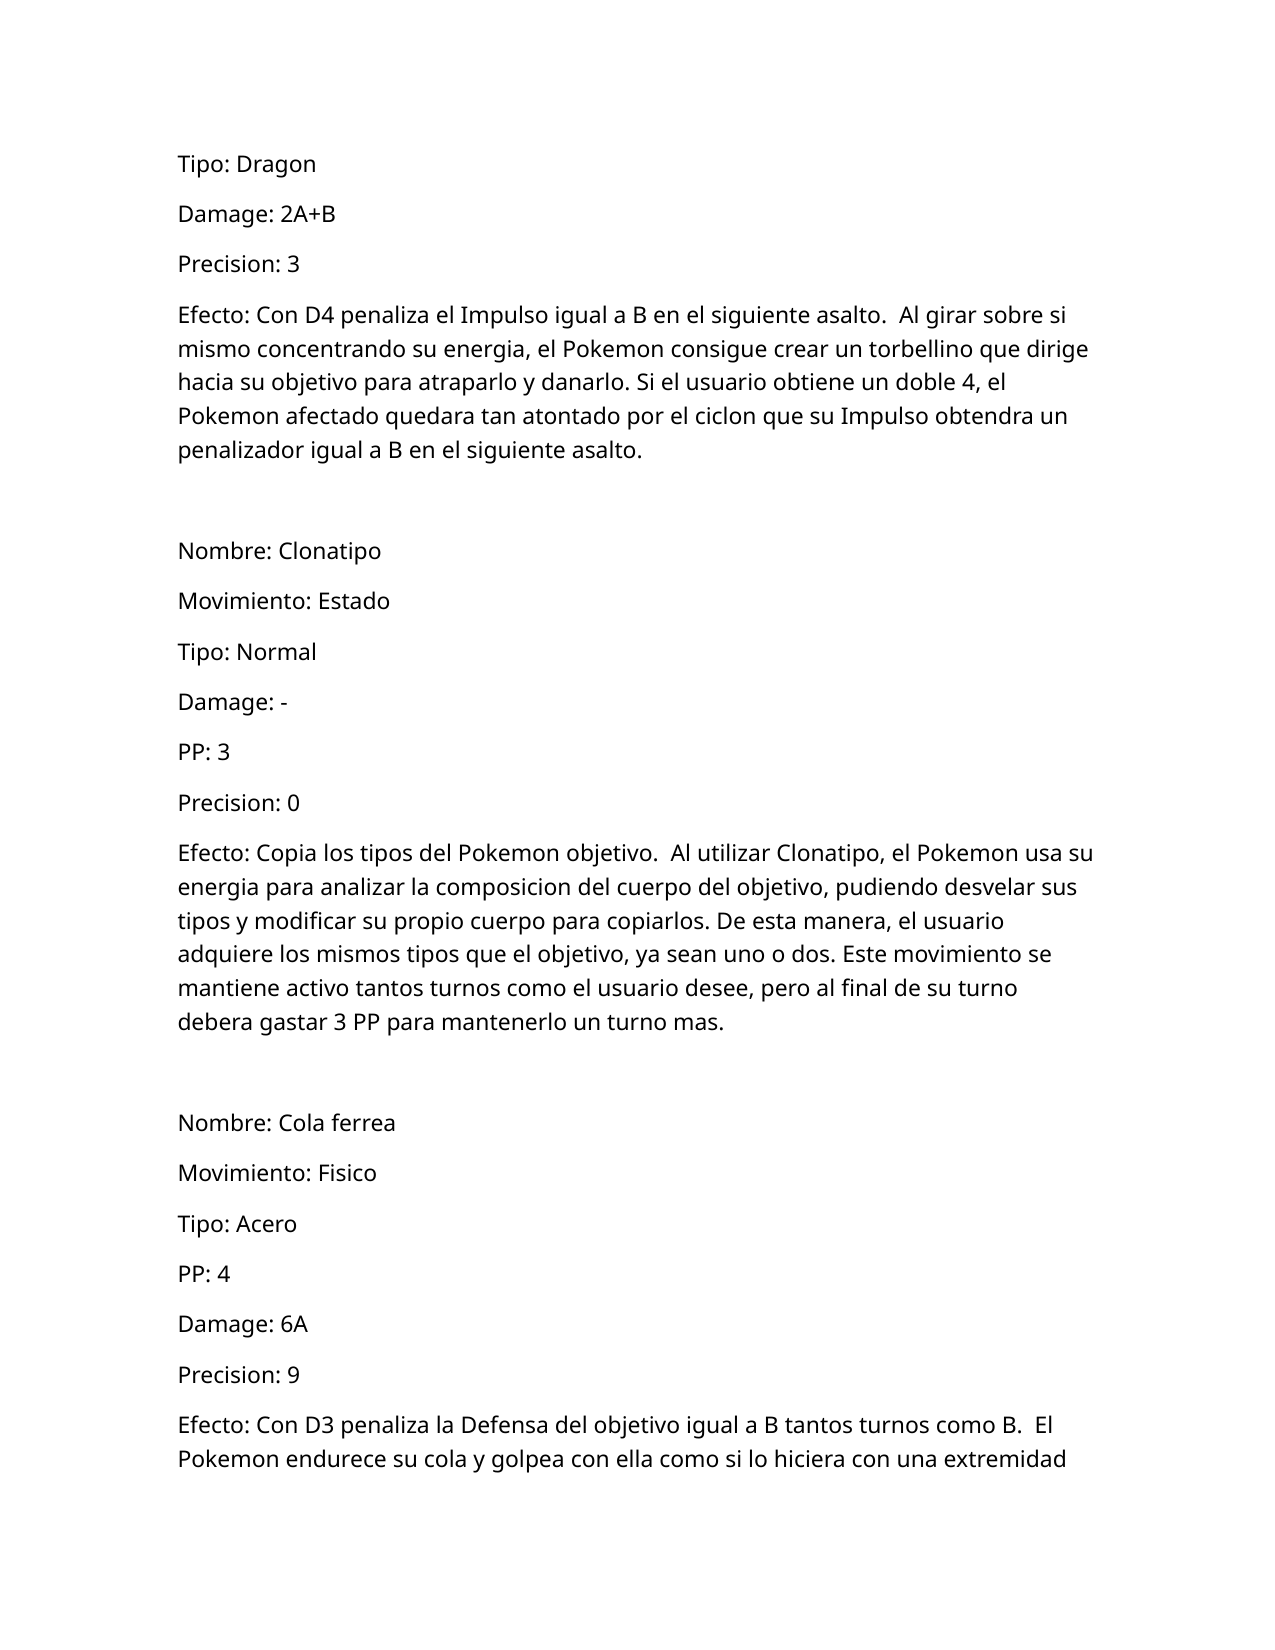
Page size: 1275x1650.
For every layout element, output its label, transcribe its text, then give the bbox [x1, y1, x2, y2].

text Precision: 9 [177, 1359, 1098, 1390]
text Efecto: Con D4 penaliza el Impulso igual a B en el siguiente asalto. Al girar sobre si mismo concentrando su energia, el Pokemon consigue crear un torbellino que dirige hacia su objetivo para atraparlo y danarlo. Si el usuario obtiene un doble 4, el Pokemon afectado quedara tan atontado por el ciclon que su Impulso obtendra un penalizador igual a B en el siguiente asalto. [177, 299, 1098, 465]
text Damage: - [177, 686, 1098, 717]
text Efecto: Copia los tipos del Pokemon objetivo. Al utilizar Clonatipo, el Pokemon usa su energia para analizar la composicion del cuerpo del objetivo, pudiendo desvelar sus tipos y modificar su propio cuerpo para copiarlos. De esta manera, el usuario adquiere los mismos tipos que el objetivo, ya sean uno o dos. Este movimiento se mantiene activo tantos turnos como el usuario desee, pero al final de su turno debera gastar 3 PP para mantenerlo un turno mas. [177, 837, 1098, 1037]
text Nombre: Cola ferrea [177, 1107, 1098, 1138]
text Movimiento: Estado [177, 585, 1098, 616]
text Tipo: Dragon [177, 148, 1098, 179]
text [177, 1409, 1098, 1474]
text Damage: 2A+B [177, 198, 1098, 229]
text PP: 3 [177, 736, 1098, 768]
text Damage: 6A [177, 1308, 1098, 1340]
text Precision: 0 [177, 787, 1098, 818]
text Movimiento: Fisico [177, 1157, 1098, 1188]
text Precision: 3 [177, 248, 1098, 280]
text PP: 4 [177, 1258, 1098, 1289]
text Tipo: Normal [177, 636, 1098, 667]
text Nombre: Clonatipo [177, 535, 1098, 566]
text Tipo: Acero [177, 1208, 1098, 1239]
